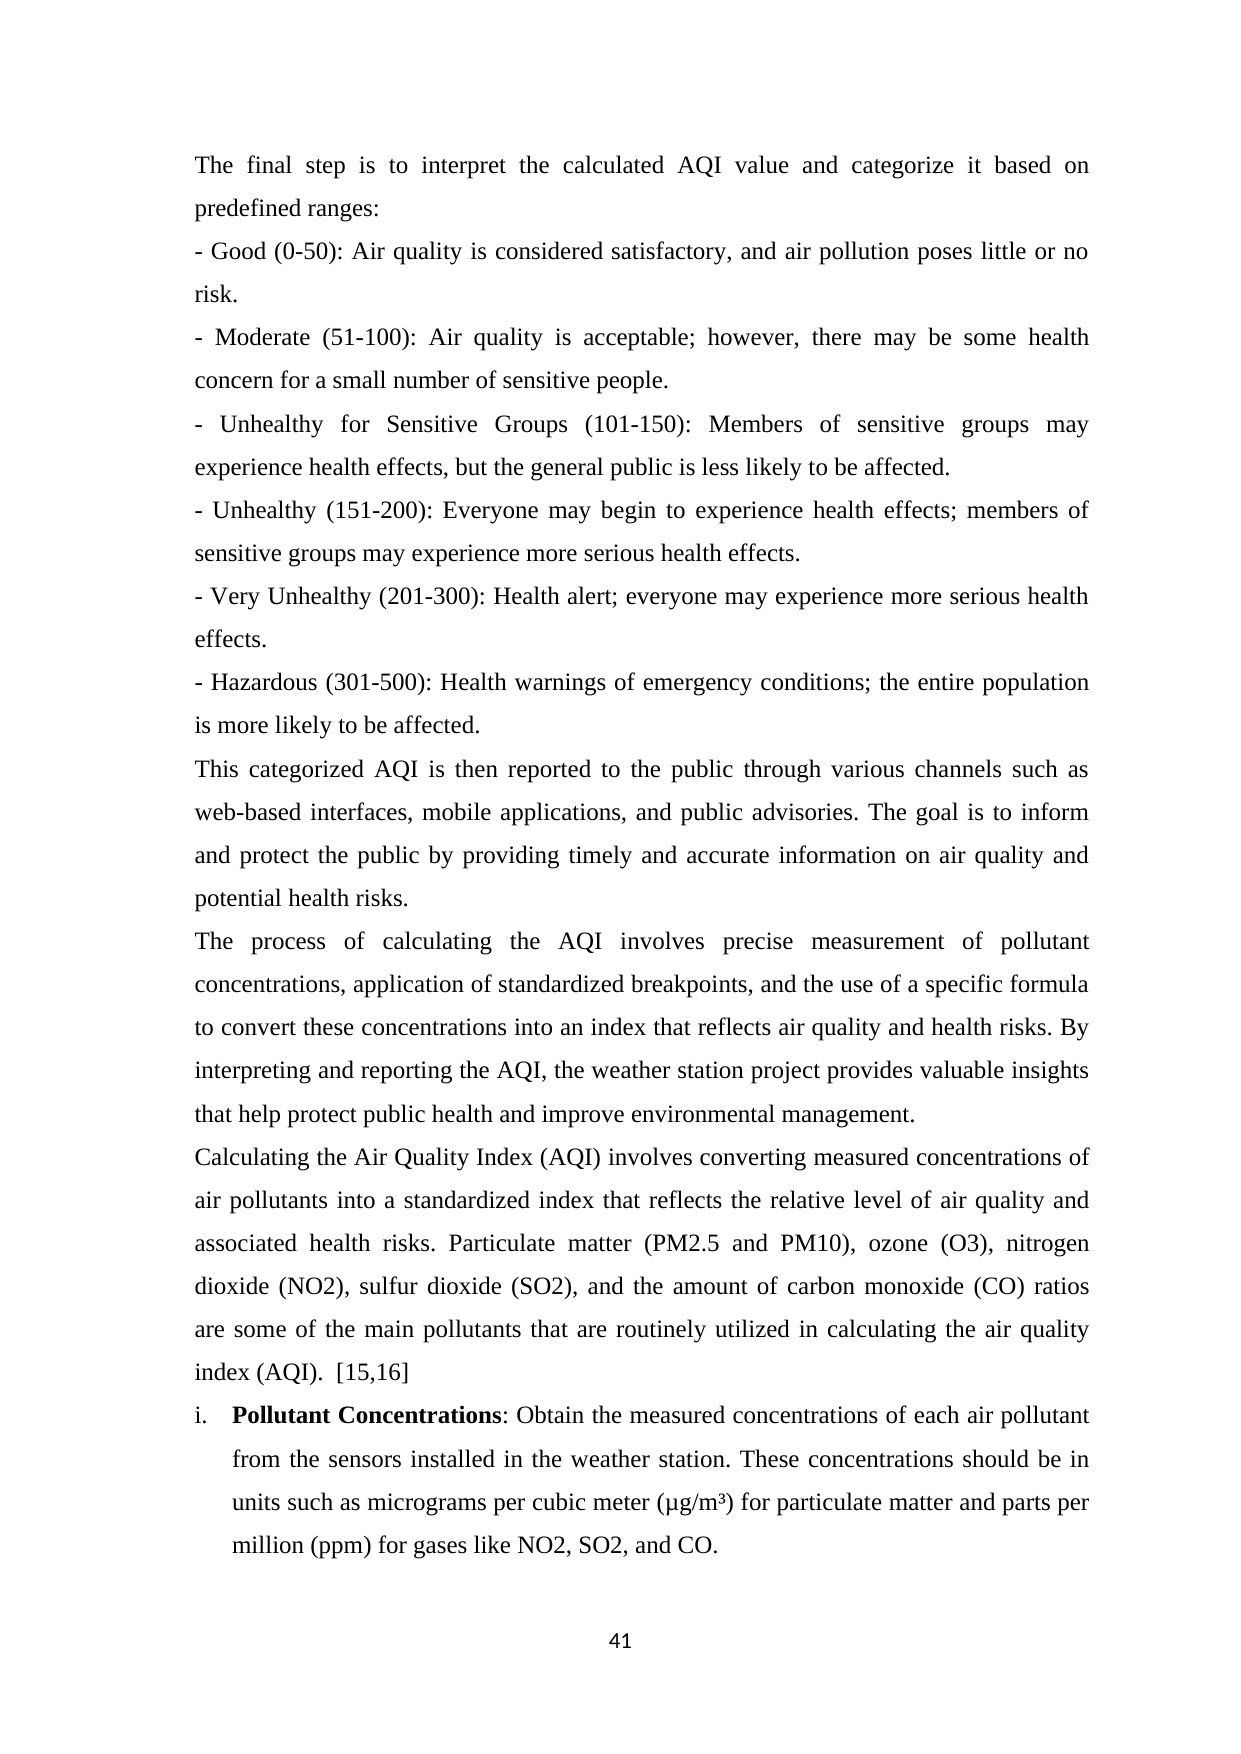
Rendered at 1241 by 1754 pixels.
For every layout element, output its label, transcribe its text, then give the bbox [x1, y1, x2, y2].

text - Unhealthy for Sensitive Groups (101-150): Members of sensitive groups may experience health effects, but the general public is less likely to be affected. [194, 409, 1090, 481]
text The process of calculating the AQI involves precise measurement of pollutant concentrations, application of standardized breakpoints, and the use of a specific formula to convert these concentrations into an index that reflects air quality and health risks. By interpreting and reporting the AQI, the weather station project provides valuable insights that help protect public health and improve environmental management. [194, 926, 1090, 1127]
text - Hazardous (301-500): Health warnings of emergency conditions; the entire population is more likely to be affected. [194, 667, 1090, 739]
text - Very Unhealthy (201-300): Health alert; everyone may experience more serious health effects. [194, 581, 1090, 653]
text This categorized AQI is then reported to the public through various channels such as web-based interfaces, mobile applications, and public advisories. The goal is to inform and protect the public by providing timely and accurate information on air quality and potential health risks. [194, 754, 1090, 912]
text Calculating the Air Quality Index (AQI) involves converting measured concentrations of air pollutants into a standardized index that reflects the relative level of air quality and associated health risks. Particulate matter (PM2.5 and PM10), ozone (O3), nitrogen dioxide (NO2), sulfur dioxide (SO2), and the amount of carbon monoxide (CO) ratios are some of the main pollutants that are routinely utilized in calculating the air quality index (AQI). [15,16] [194, 1142, 1090, 1386]
text - Good (0-50): Air quality is considered satisfactory, and air pollution poses little or no risk. [194, 236, 1090, 308]
list Pollutant Concentrations: Obtain the measured concentrations of each air pollutant from the sensors installed in the weather station. These concentrations should be in units such as micrograms per cubic meter (µg/m³) for particulate matter and parts per million (ppm) for gases like NO2, SO2, and CO. [194, 1401, 1090, 1559]
text - Moderate (51-100): Air quality is acceptable; however, there may be some health concern for a small number of sensitive people. [194, 322, 1090, 394]
text The final step is to interpret the calculated AQI value and categorize it based on predefined ranges: [194, 150, 1090, 222]
text - Unhealthy (151-200): Everyone may begin to experience health effects; members of sensitive groups may experience more serious health effects. [194, 495, 1090, 567]
